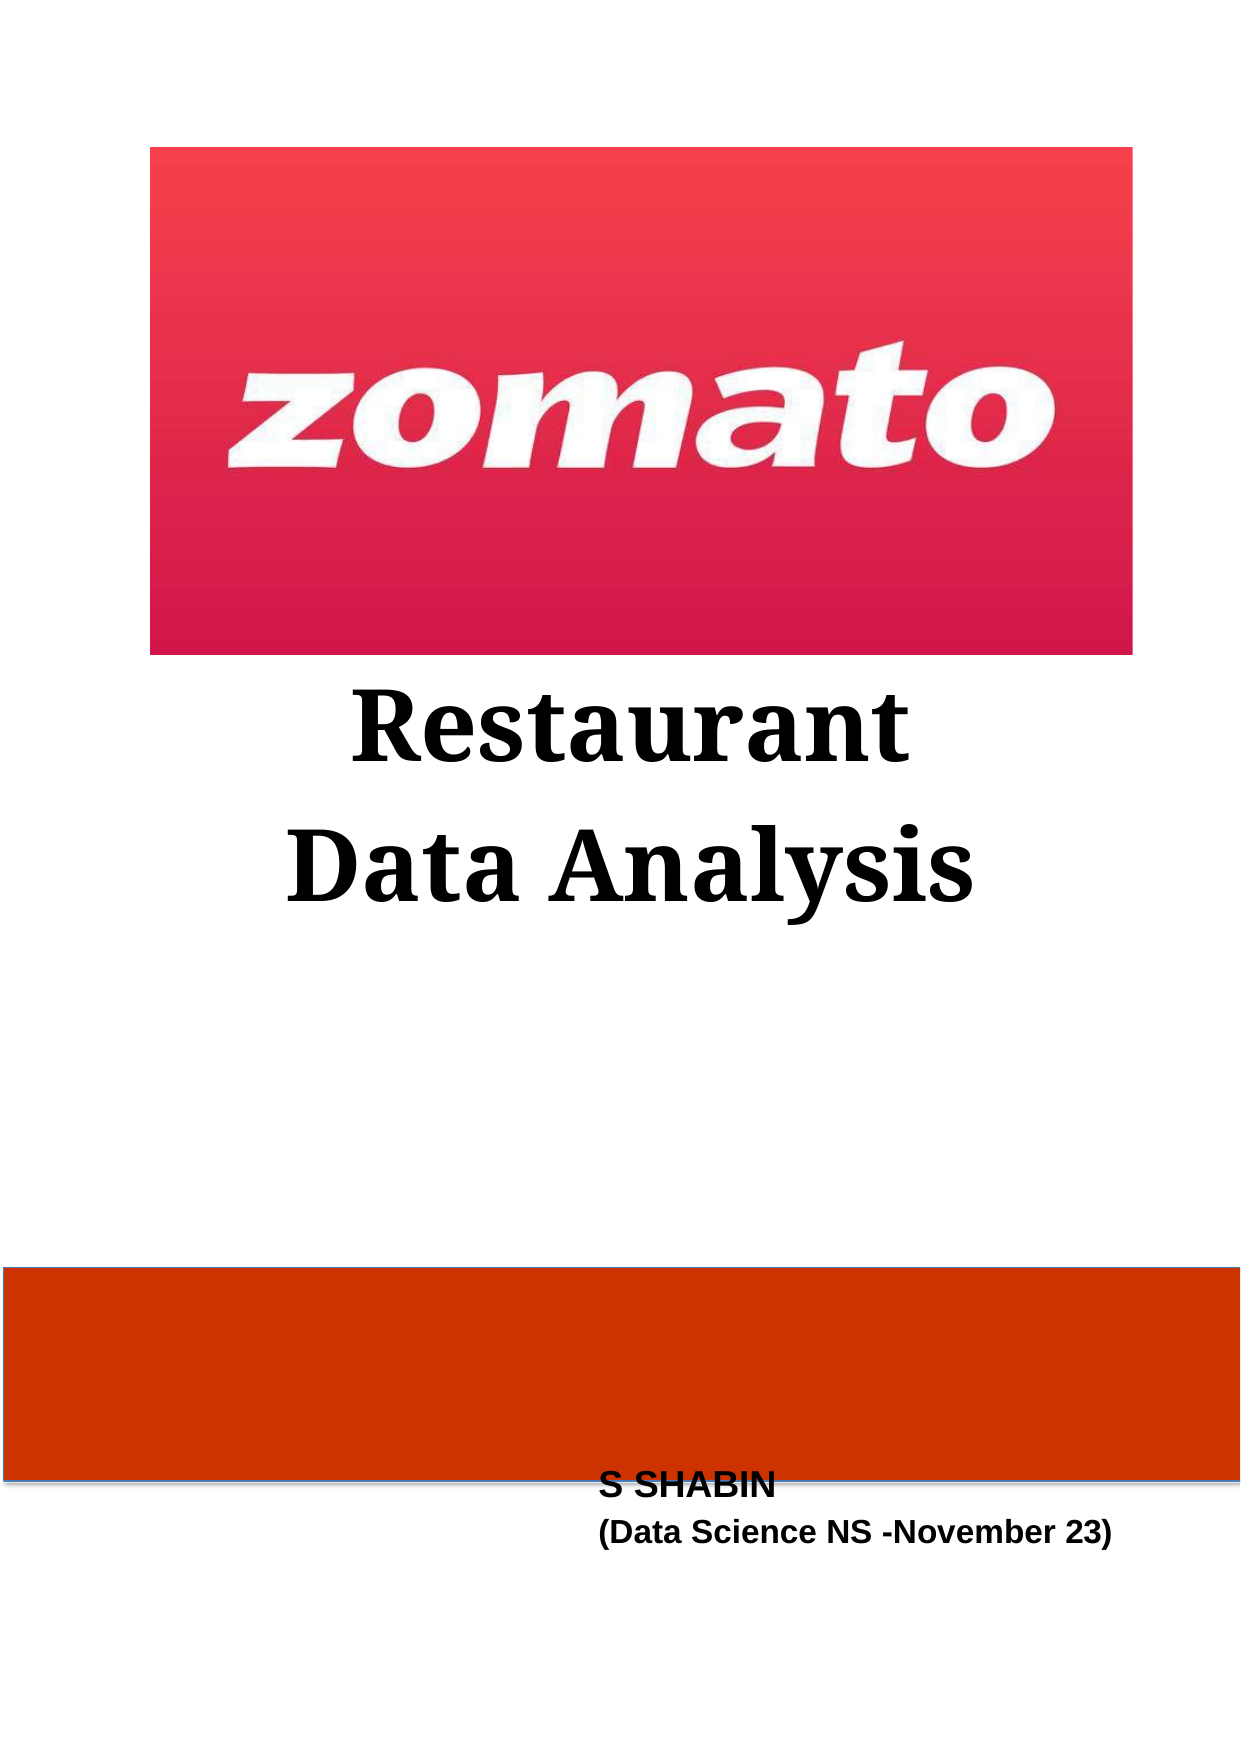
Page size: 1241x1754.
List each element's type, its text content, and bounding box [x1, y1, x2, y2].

picture [774, 1482, 1241, 1491]
picture [666, 1486, 677, 1491]
picture [731, 1482, 742, 1491]
picture [651, 1482, 661, 1491]
picture [616, 1482, 651, 1491]
picture [706, 1482, 715, 1491]
picture [764, 1482, 769, 1490]
picture [720, 1486, 732, 1491]
picture [747, 1482, 752, 1491]
picture [683, 1482, 691, 1491]
picture [756, 1482, 764, 1491]
picture [0, 1264, 1241, 1491]
picture [150, 147, 1133, 655]
title Restaurant Data Analysis [285, 655, 1093, 931]
